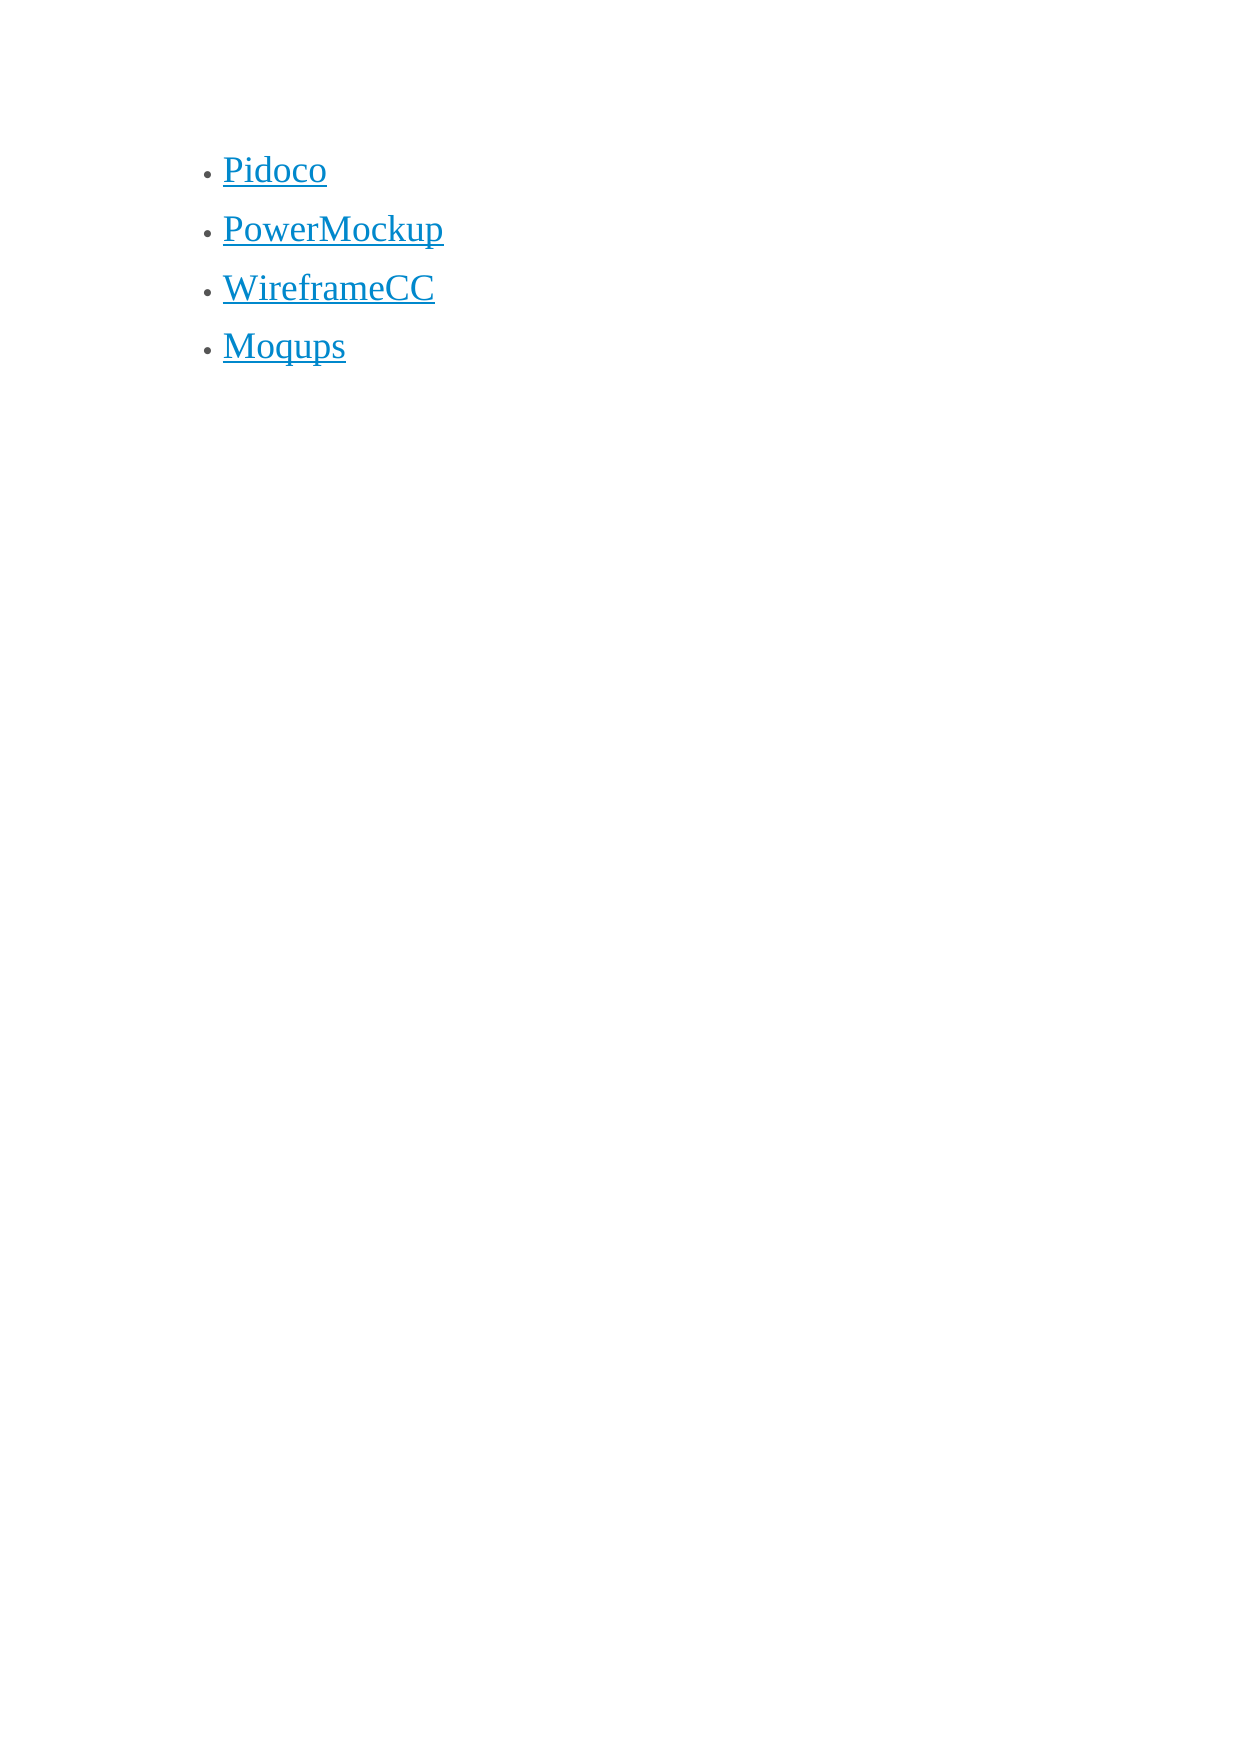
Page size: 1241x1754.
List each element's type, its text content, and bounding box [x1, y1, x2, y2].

list PowerMockup [204, 206, 1061, 249]
list Moqups [204, 324, 1061, 367]
list Pidoco [204, 148, 1061, 191]
list WireframeCC [204, 265, 1061, 308]
